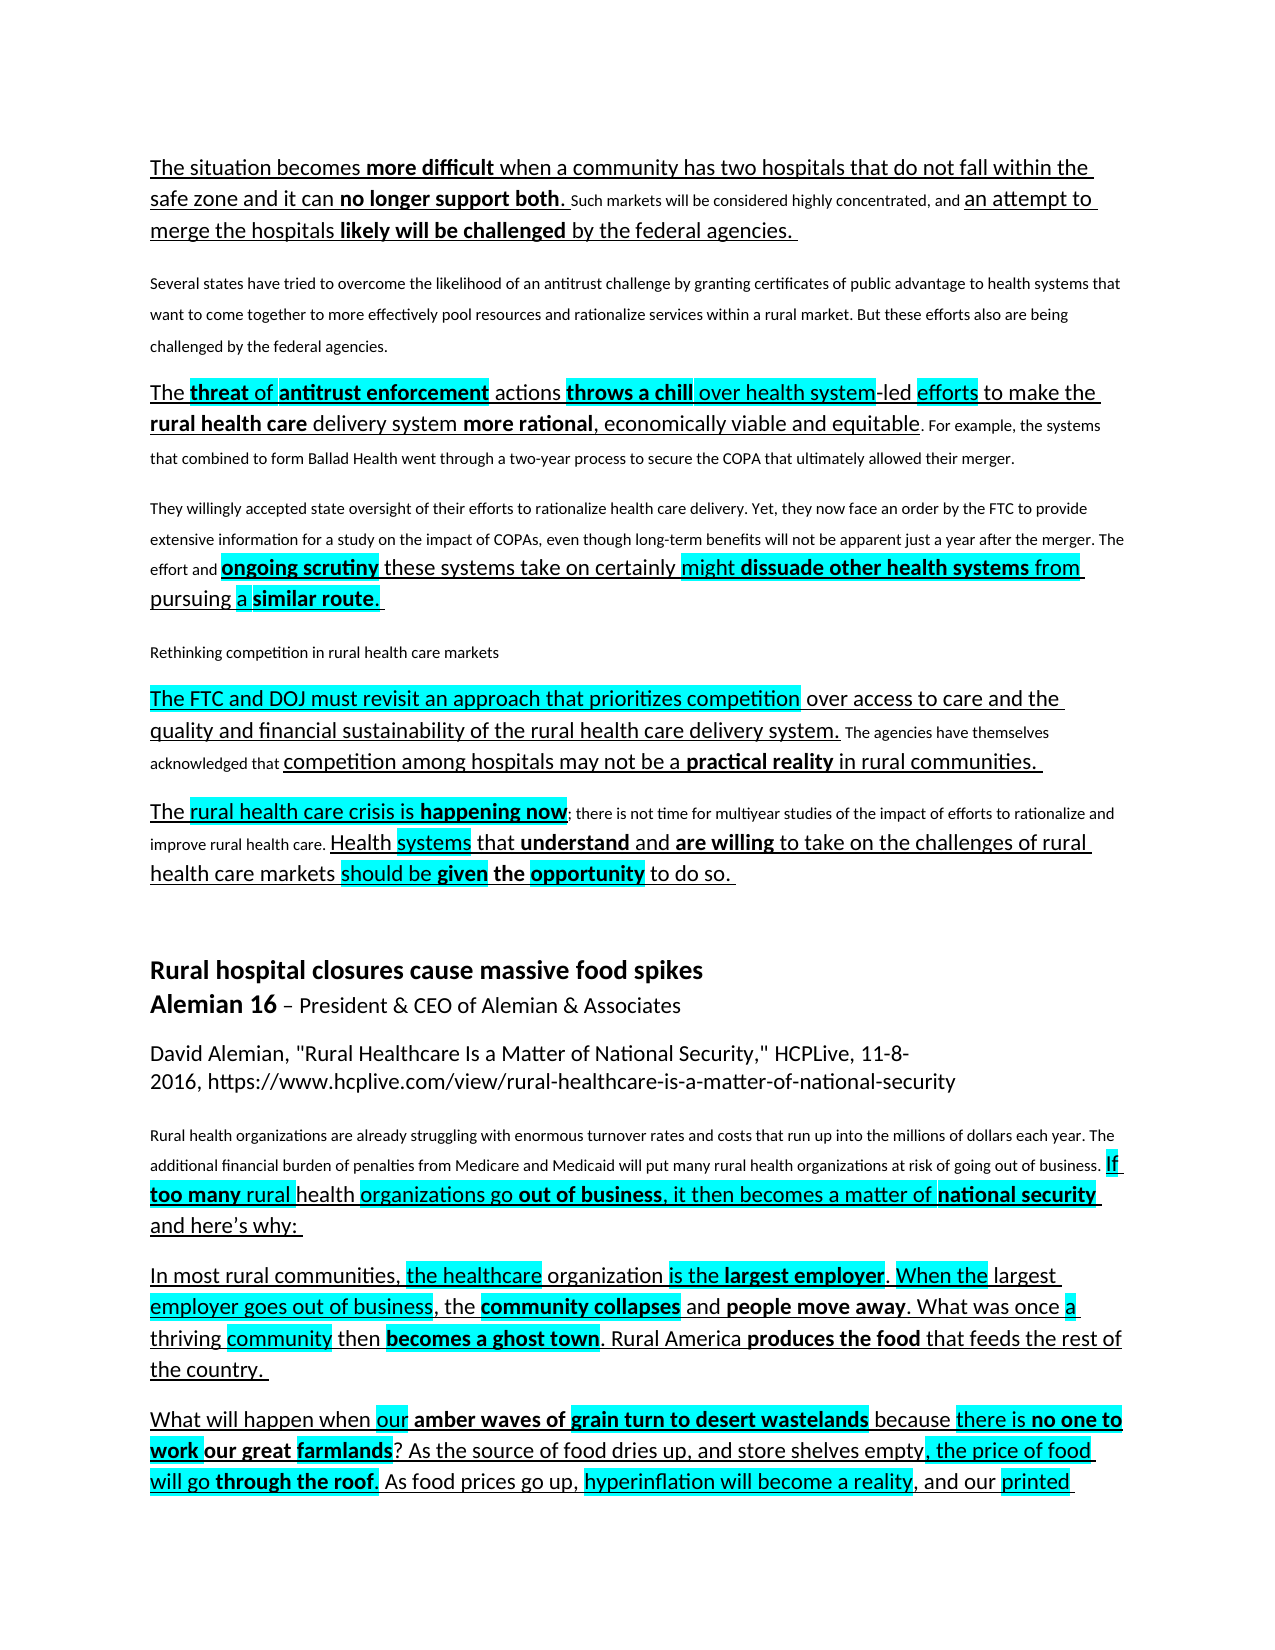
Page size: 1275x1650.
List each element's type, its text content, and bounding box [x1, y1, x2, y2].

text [150, 1402, 1125, 1496]
text They willingly accepted state oversight of their efforts to rationalize health care delivery. Yet, they now face an order by the FTC to provide extensive information for a study on the impact of COPAs, even though long-term benefits will not be apparent just a year after the merger. The effort and ongoing scrutiny these systems take on certainly might dissuade other health systems from pursuing a similar route. [150, 487, 1125, 612]
text Rethinking competition in rural health care markets [150, 631, 1125, 662]
text Rural hospital closures cause massive food spikes [150, 953, 1125, 986]
text In most rural communities, the healthcare organization is the largest employer. When the largest employer goes out of business, the community collapses and people move away. What was once a thriving community then becomes a ghost town. Rural America produces the food that feeds the rest of the country. [150, 1258, 1125, 1383]
text The FTC and DOJ must revisit an approach that prioritizes competition over access to care and the quality and financial sustainability of the rural health care delivery system. The agencies have themselves acknowledged that competition among hospitals may not be a practical reality in rural communities. [150, 681, 1125, 775]
text The rural health care crisis is happening now; there is not time for multiyear studies of the impact of efforts to rationalize and improve rural health care. Health systems that understand and are willing to take on the challenges of rural health care markets should be given the opportunity to do so. [150, 794, 1125, 887]
text Several states have tried to overcome the likelihood of an antitrust challenge by granting certificates of public advantage to health systems that want to come together to more effectively pool resources and rationalize services within a rural market. But these efforts also are being challenged by the federal agencies. [150, 262, 1125, 356]
text Rural health organizations are already struggling with enormous turnover rates and costs that run up into the millions of dollars each year. The additional financial burden of penalties from Medicare and Medicaid will put many rural health organizations at risk of going out of business. If too many rural health organizations go out of business, it then becomes a matter of national security and here’s why: [150, 1114, 1125, 1239]
text Alemian 16 – President & CEO of Alemian & Associates [150, 988, 1125, 1021]
text David Alemian, "Rural Healthcare Is a Matter of National Security," HCPLive, 11-8-2016, https://www.hcplive.com/view/rural-healthcare-is-a-matter-of-national-security [150, 1039, 1125, 1096]
text The threat of antitrust enforcement actions throws a chill over health system-led efforts to make the rural health care delivery system more rational, economically viable and equitable. For example, the systems that combined to form Ballad Health went through a two-year process to secure the COPA that ultimately allowed their merger. [150, 375, 1125, 469]
text The situation becomes more difficult when a community has two hospitals that do not fall within the safe zone and it can no longer support both. Such markets will be considered highly concentrated, and an attempt to merge the hospitals likely will be challenged by the federal agencies. [150, 150, 1125, 244]
